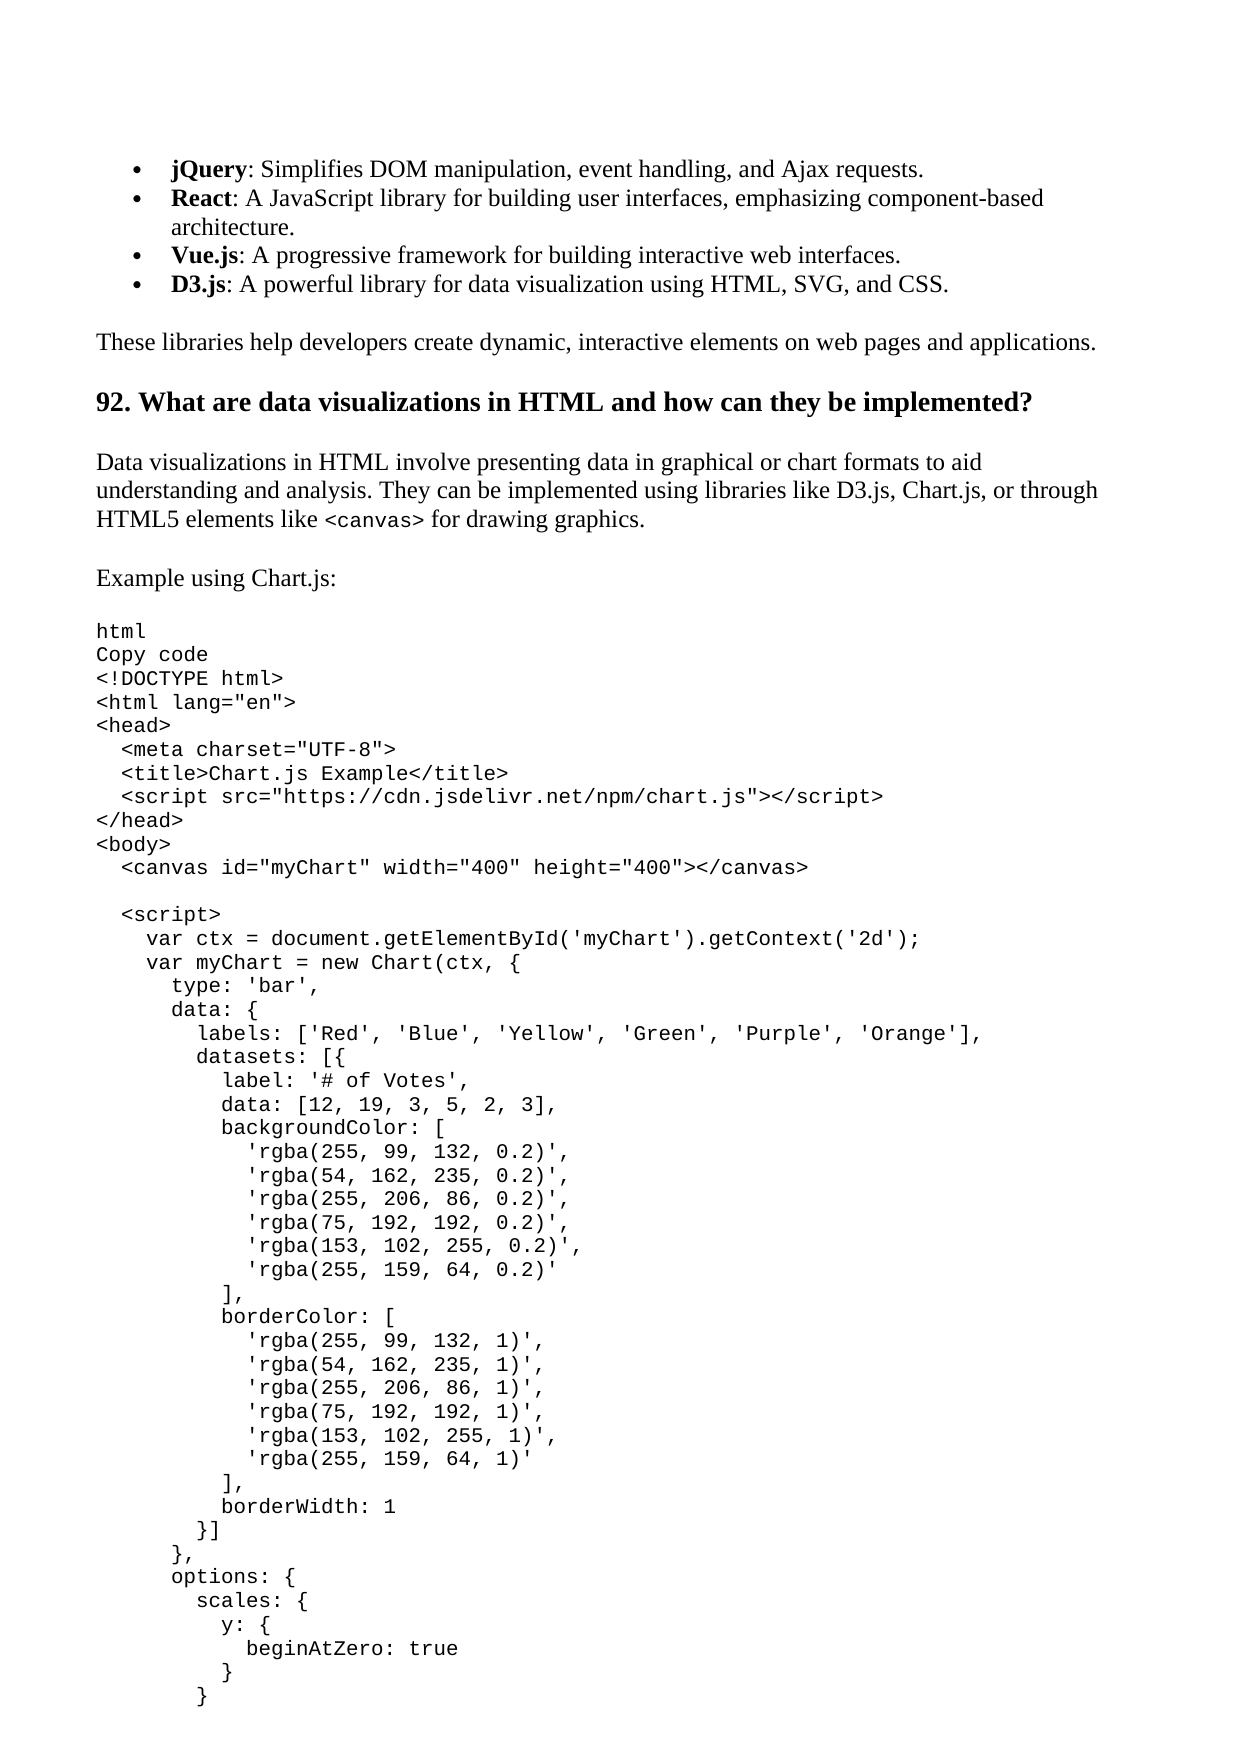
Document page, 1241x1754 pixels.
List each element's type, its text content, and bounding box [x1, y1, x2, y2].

text 'rgba(54, 162, 235, 0.2)', [96, 1164, 1126, 1188]
text }] [96, 1519, 1126, 1543]
text <html lang="en"> [96, 692, 1126, 715]
text <!DOCTYPE html> [96, 668, 1126, 692]
list D3.js: A powerful library for data visualization using HTML, SVG, and CSS. [133, 269, 1126, 298]
text <title>Chart.js Example</title> [96, 763, 1126, 786]
text These libraries help developers create dynamic, interactive elements on web pages and applications. [96, 327, 1126, 356]
list React: A JavaScript library for building user interfaces, emphasizing component-based architecture. [133, 183, 1126, 240]
text borderColor: [ [96, 1306, 1126, 1330]
text <canvas id="myChart" width="400" height="400"></canvas> [96, 857, 1126, 881]
text type: 'bar', [96, 975, 1126, 999]
text 'rgba(153, 102, 255, 0.2)', [96, 1236, 1126, 1259]
text Copy code [96, 644, 1126, 668]
text options: { [96, 1567, 1126, 1590]
text labels: ['Red', 'Blue', 'Yellow', 'Green', 'Purple', 'Orange'], [96, 1023, 1126, 1046]
text data: [12, 19, 3, 5, 2, 3], [96, 1094, 1126, 1117]
text }, [96, 1543, 1126, 1567]
text 'rgba(54, 162, 235, 1)', [96, 1354, 1126, 1377]
text Example using Chart.js: [96, 563, 1126, 592]
text <script> [96, 904, 1126, 928]
text ], [96, 1472, 1126, 1496]
text <head> [96, 715, 1126, 739]
text 'rgba(255, 206, 86, 0.2)', [96, 1188, 1126, 1212]
text 'rgba(255, 206, 86, 1)', [96, 1377, 1126, 1401]
text 92. What are data visualizations in HTML and how can they be implemented? [96, 385, 1126, 417]
text backgroundColor: [ [96, 1117, 1126, 1141]
text var ctx = document.getElementById('myChart').getContext('2d'); [96, 928, 1126, 952]
text datasets: [{ [96, 1046, 1126, 1070]
text 'rgba(255, 159, 64, 1)' [96, 1448, 1126, 1472]
text <script src="https://cdn.jsdelivr.net/npm/chart.js"></script> [96, 786, 1126, 810]
text html [96, 621, 1126, 644]
text } [96, 1685, 1126, 1708]
text 'rgba(255, 99, 132, 1)', [96, 1330, 1126, 1354]
text data: { [96, 999, 1126, 1023]
text 'rgba(153, 102, 255, 1)', [96, 1425, 1126, 1448]
text 'rgba(255, 99, 132, 0.2)', [96, 1141, 1126, 1164]
text } [96, 1661, 1126, 1685]
text ], [96, 1283, 1126, 1306]
text borderWidth: 1 [96, 1496, 1126, 1519]
list Vue.js: A progressive framework for building interactive web interfaces. [133, 240, 1126, 269]
text var myChart = new Chart(ctx, { [96, 952, 1126, 975]
list jQuery: Simplifies DOM manipulation, event handling, and Ajax requests. [133, 154, 1126, 183]
text <meta charset="UTF-8"> [96, 739, 1126, 763]
text <body> [96, 833, 1126, 857]
text Data visualizations in HTML involve presenting data in graphical or chart formats to aid understanding and analysis. They can be implemented using libraries like D3.js, Chart.js, or through HTML5 elements like <canvas> for drawing graphics. [96, 447, 1126, 534]
text scales: { [96, 1590, 1126, 1614]
text y: { [96, 1614, 1126, 1637]
text </head> [96, 810, 1126, 833]
text label: '# of Votes', [96, 1070, 1126, 1094]
text beginAtZero: true [96, 1637, 1126, 1661]
text 'rgba(75, 192, 192, 0.2)', [96, 1212, 1126, 1236]
text 'rgba(75, 192, 192, 1)', [96, 1401, 1126, 1425]
text 'rgba(255, 159, 64, 0.2)' [96, 1259, 1126, 1283]
